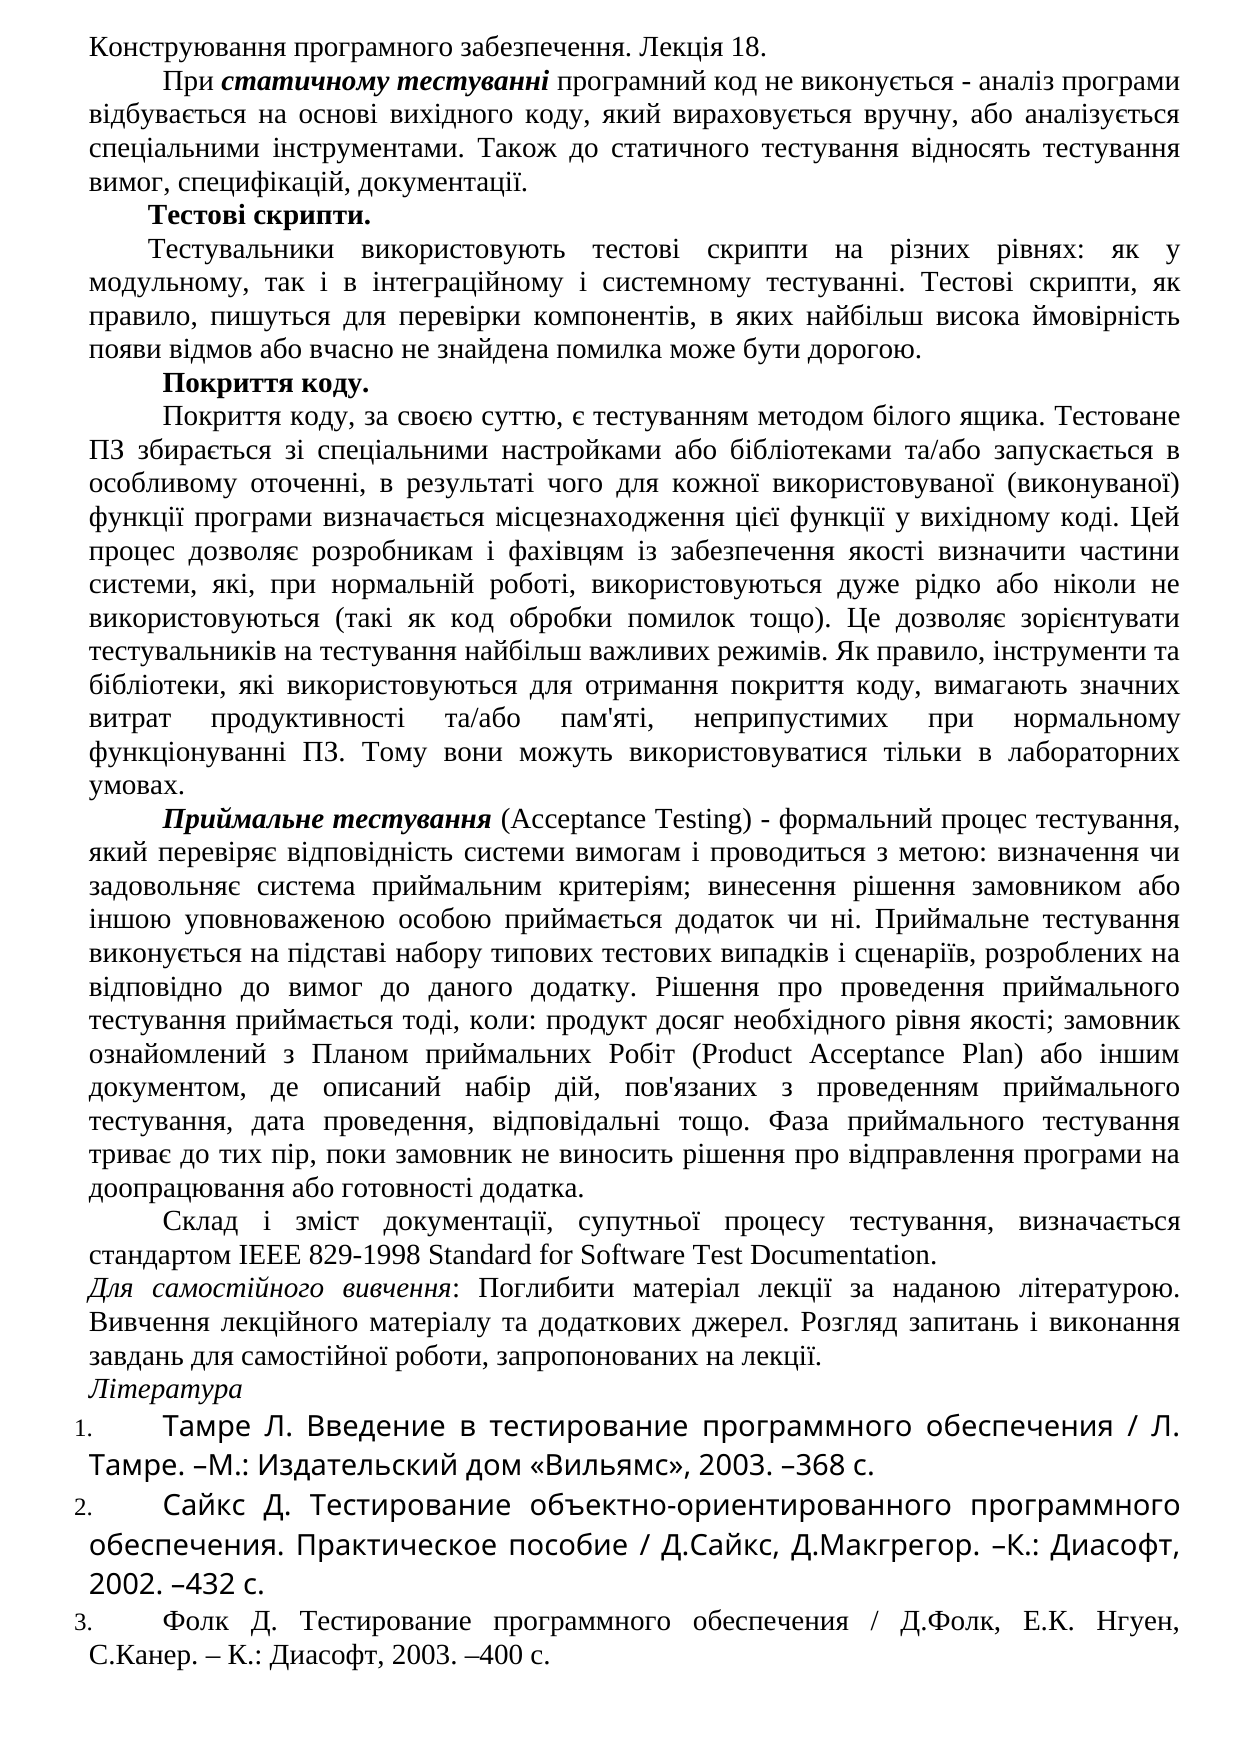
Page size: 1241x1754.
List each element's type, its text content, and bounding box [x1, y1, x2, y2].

text При статичному тестуванні програмний код не виконується - аналіз програми відбувається на основі вихідного коду, який вираховується вручну, або аналізується спеціальними інструментами. Також до статичного тестування відносять тестування вимог, специфікацій, документації. [89, 63, 1181, 197]
list Тамре Л. Введение в тестирование программного обеспечения / Л. Тамре. –М.: Издательский дом «Вильямс», 2003. –368 с. [74, 1405, 1181, 1484]
text Склад і зміст документації, супутньої процесу тестування, визначається стандартом IEEE 829-1998 Standard for Software Test Documentation. [89, 1203, 1181, 1271]
text Приймальне тестування (Acceptance Testing) - формальний процес тестування, який перевіряє відповідність системи вимогам і проводиться з метою: визначення чи задовольняє система приймальним критеріям; винесення рішення замовником або іншою уповноваженою особою приймається додаток чи ні. Приймальне тестування виконується на підставі набору типових тестових випадків і сценаріїв, розроблених на відповідно до вимог до даного додатку. Рішення про проведення приймального тестування приймається тоді, коли: продукт досяг необхідного рівня якості; замовник ознайомлений з Планом приймальних Робіт (Product Acceptance Plan) або іншим документом, де описаний набір дій, пов'язаних з проведенням приймального тестування, дата проведення, відповідальні тощо. Фаза приймального тестування триває до тих пір, поки замовник не виносить рішення про відправлення програми на доопрацювання або готовності додатка. [89, 801, 1181, 1203]
list Фолк Д. Тестирование программного обеспечения / Д.Фолк, Е.К. Нгуен, С.Канер. – К.: Диасофт, 2003. –400 с. [74, 1603, 1181, 1670]
text Тестові скрипти. [89, 197, 1181, 231]
list Сайкс Д. Тестирование объектно-ориентированного программного обеспечения. Практическое пособие / Д.Сайкс, Д.Макгрегор. –К.: Диасофт, 2002. –432 с. [74, 1484, 1181, 1603]
text Покриття коду, за своєю суттю, є тестуванням методом білого ящика. Тестоване ПЗ збирається зі спеціальними настройками або бібліотеками та/або запускається в особливому оточенні, в результаті чого для кожної використовуваної (виконуваної) функції програми визначається місцезнаходження цієї функції у вихідному коді. Цей процес дозволяє розробникам і фахівцям із забезпечення якості визначити частини системи, які, при нормальній роботі, використовуються дуже рідко або ніколи не використовуються (такі як код обробки помилок тощо). Це дозволяє зорієнтувати тестувальників на тестування найбільш важливих режимів. Як правило, інструменти та бібліотеки, які використовуються для отримання покриття коду, вимагають значних витрат продуктивності та/або пам'яті, неприпустимих при нормальному функціонуванні ПЗ. Тому вони можуть використовуватися тільки в лабораторних умовах. [89, 398, 1181, 801]
text Для самостійного вивчення: Поглибити матеріал лекції за наданою літературою. Вивчення лекційного матеріалу та додаткових джерел. Розгляд запитань і виконання завдань для самостійної роботи, запропонованих на лекції. [89, 1271, 1181, 1371]
text Покриття коду. [162, 365, 1181, 398]
text Тестувальники використовують тестові скрипти на різних рівнях: як у модульному, так і в інтеграційному і системному тестуванні. Тестові скрипти, як правило, пишуться для перевірки компонентів, в яких найбільш висока ймовірність появи відмов або вчасно не знайдена помилка може бути дорогою. [89, 231, 1181, 365]
text Література [89, 1371, 1181, 1405]
